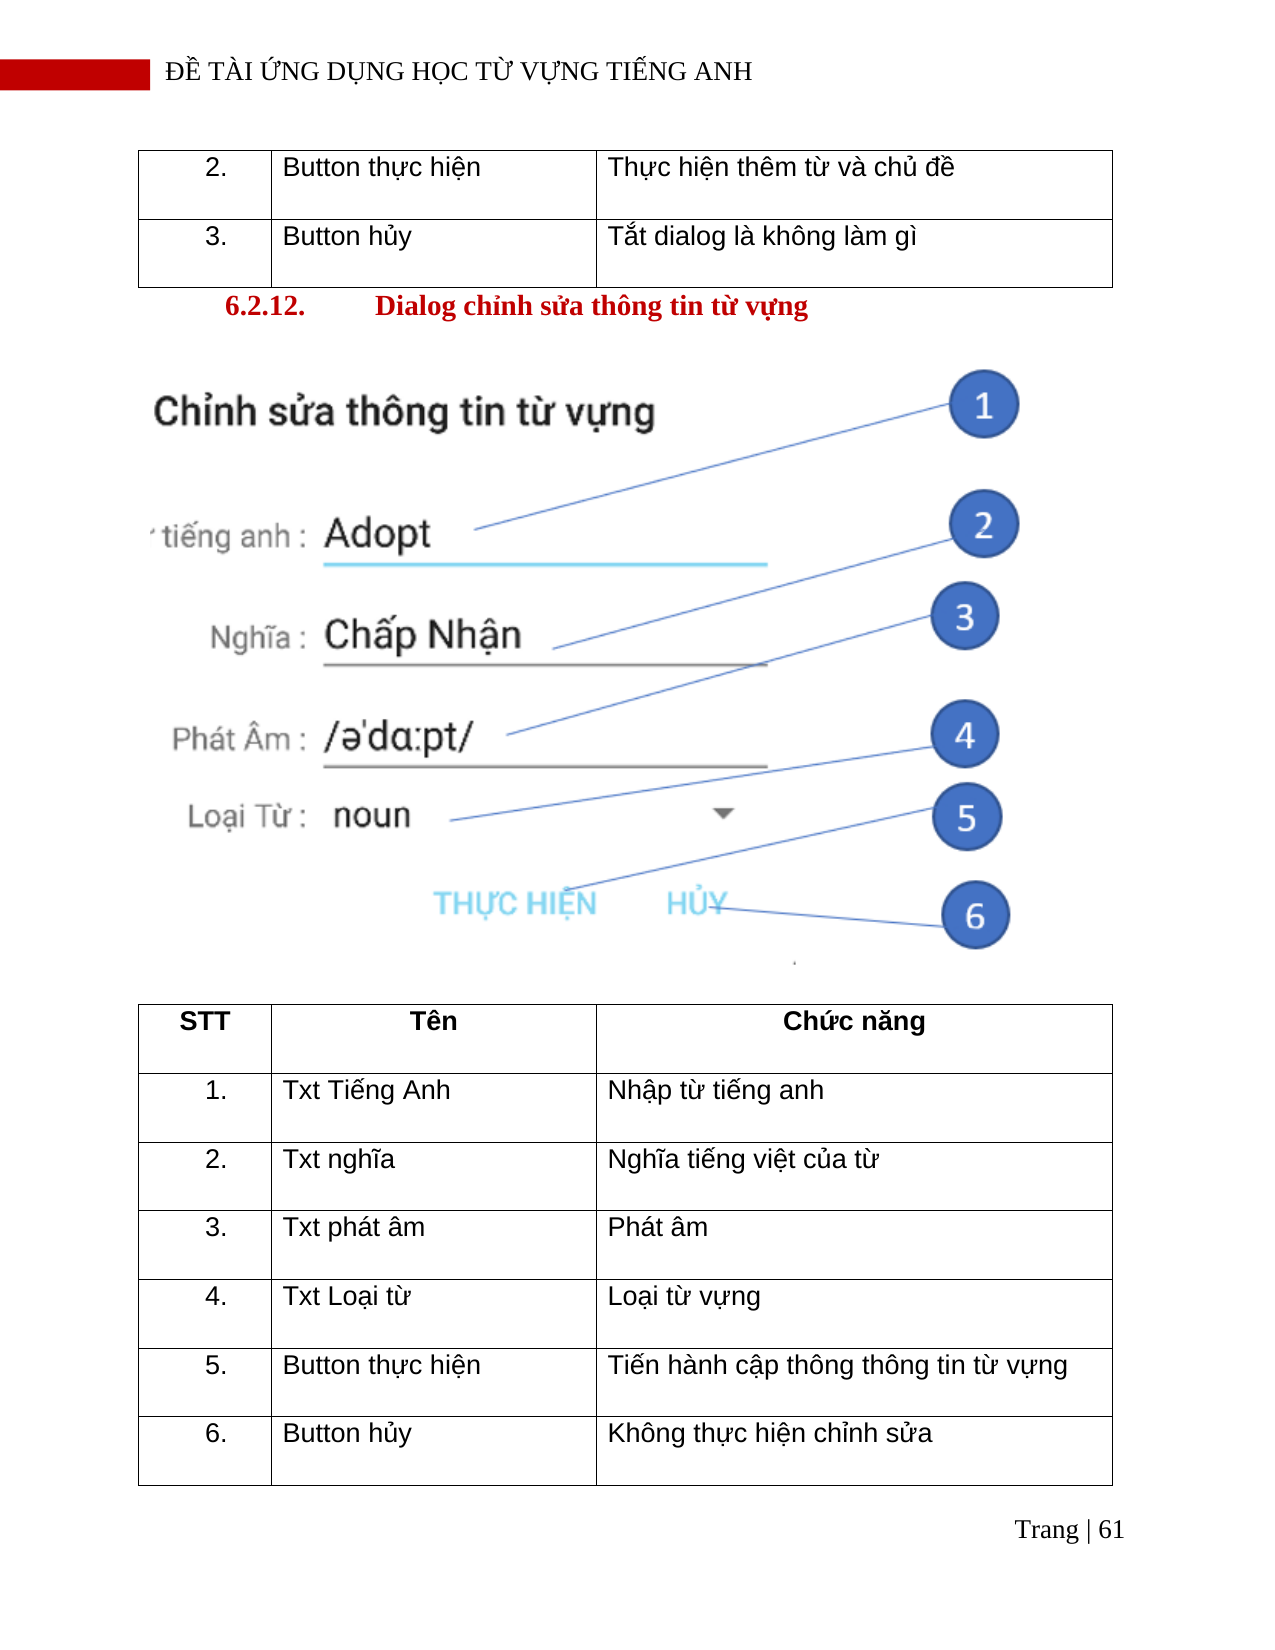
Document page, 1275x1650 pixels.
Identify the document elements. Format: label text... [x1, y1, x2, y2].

table_cell Txt Loại từ [272, 1280, 596, 1348]
table_cell Txt Tiếng Anh [272, 1074, 596, 1142]
table_header Tên [272, 1005, 596, 1073]
table_cell Button hủy [272, 220, 596, 287]
table_cell Txt phát âm [272, 1211, 596, 1279]
table_cell [139, 1143, 271, 1210]
table_header Chức năng [597, 1005, 1112, 1073]
table_cell [139, 1211, 271, 1279]
table_cell [139, 1349, 271, 1416]
table_cell Loại từ vựng [597, 1280, 1112, 1348]
table_cell Txt nghĩa [272, 1143, 596, 1210]
table_cell Phát âm [597, 1211, 1112, 1279]
table_header STT [139, 1005, 271, 1073]
table_cell Button thực hiện [272, 1349, 596, 1416]
table_cell Button thực hiện [272, 151, 596, 219]
table_cell Nghĩa tiếng việt của từ [597, 1143, 1112, 1210]
table_cell Không thực hiện chỉnh sửa [597, 1417, 1112, 1485]
table_cell [139, 1280, 271, 1348]
list Dialog chỉnh sửa thông tin từ vựng [225, 288, 1125, 322]
table_cell Tiến hành cập thông thông tin từ vựng [597, 1349, 1112, 1416]
table_cell Thực hiện thêm từ và chủ đề [597, 151, 1112, 219]
table_cell Button hủy [272, 1417, 596, 1485]
table_cell [139, 1417, 271, 1485]
table_cell [139, 1074, 271, 1142]
table_cell [139, 151, 271, 219]
picture [150, 359, 1075, 968]
table_cell Nhập từ tiếng anh [597, 1074, 1112, 1142]
table_cell [139, 220, 271, 287]
table_cell Tắt dialog là không làm gì [597, 220, 1112, 287]
